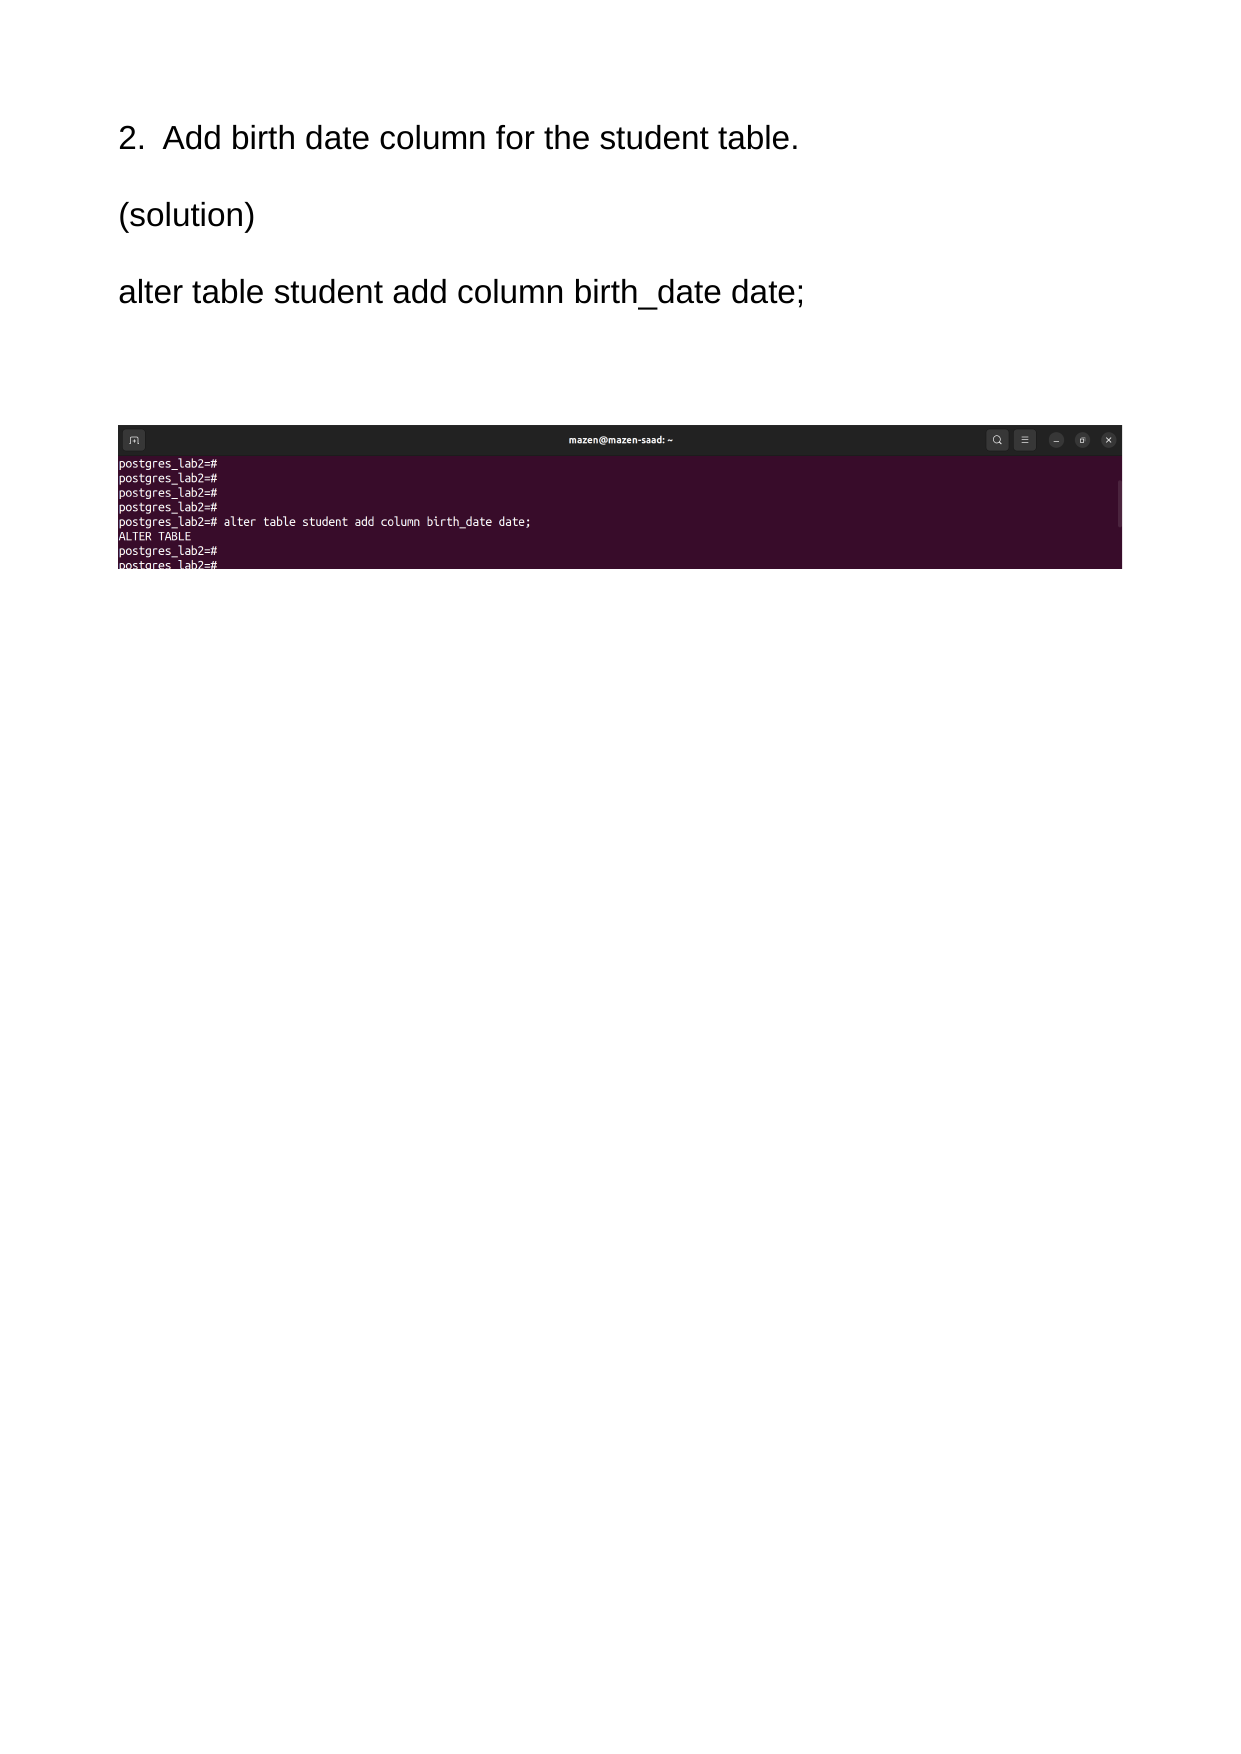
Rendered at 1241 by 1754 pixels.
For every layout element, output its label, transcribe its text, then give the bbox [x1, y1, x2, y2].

text 2. Add birth date column for the student table. [118, 118, 1122, 157]
text (solution) [118, 195, 1122, 233]
text alter table student add column birth_date date; [118, 272, 1122, 310]
picture [118, 425, 1123, 569]
